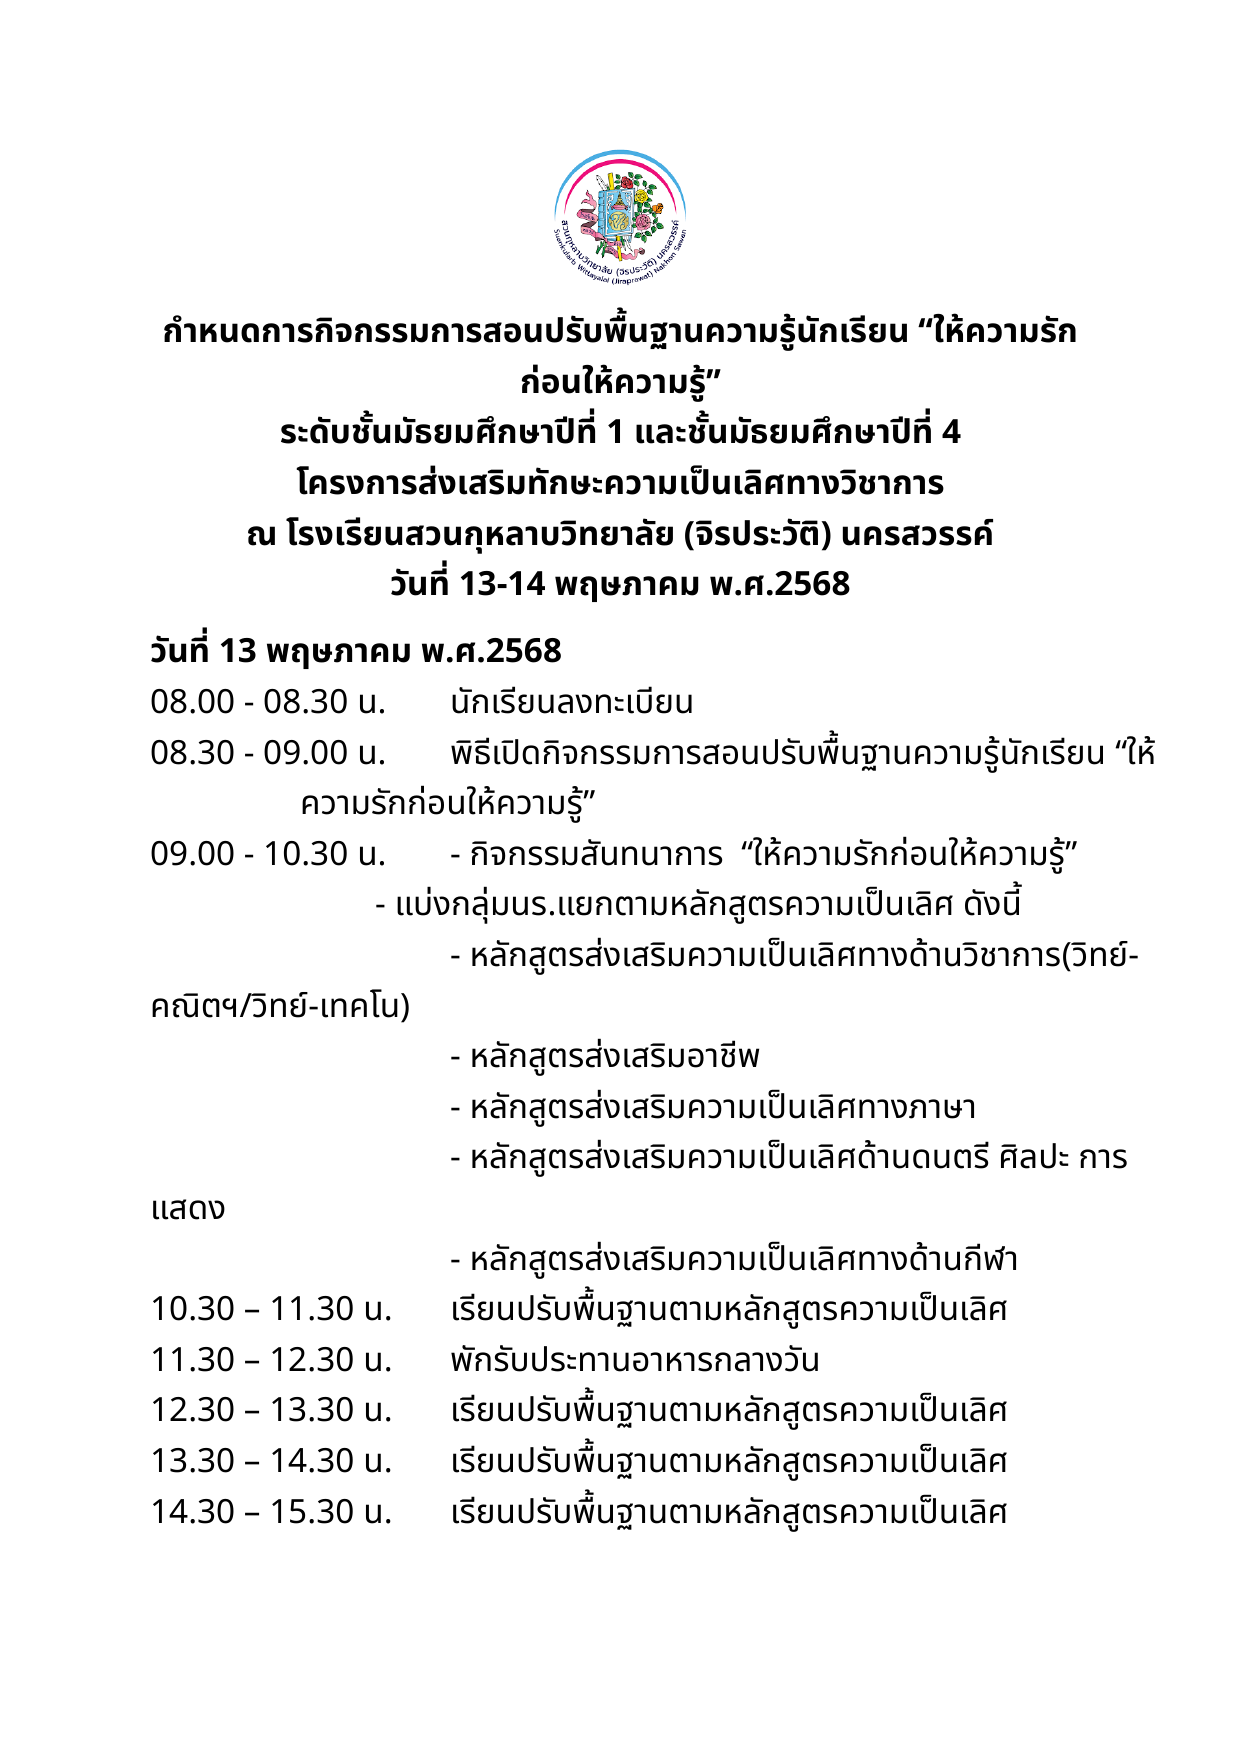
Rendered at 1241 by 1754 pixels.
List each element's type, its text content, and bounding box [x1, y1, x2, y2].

text - หลักสูตรส่งเสริมความเป็นเลิศด้านดนตรี ศิลปะ การแสดง [150, 1133, 1184, 1234]
text 13.30 – 14.30 น. เรียนปรับพื้นฐานตามหลักสูตรความเป็นเลิศ [150, 1437, 1184, 1487]
text 14.30 – 15.30 น. เรียนปรับพื้นฐานตามหลักสูตรความเป็นเลิศ [150, 1487, 1184, 1538]
text - หลักสูตรส่งเสริมความเป็นเลิศทางด้านกีฬา [150, 1234, 1184, 1285]
picture [547, 144, 693, 289]
text 08.00 - 08.30 น. นักเรียนลงทะเบียน [150, 678, 1184, 728]
text ระดับชั้นมัธยมศึกษาปีที่ 1 และชั้นมัธยมศึกษาปีที่ 4 [150, 408, 1090, 459]
text - หลักสูตรส่งเสริมความเป็นเลิศทางด้านวิชาการ(วิทย์-คณิตฯ/วิทย์-เทคโน) [150, 931, 1184, 1032]
text 09.00 - 10.30 น. - กิจกรรมสันทนาการ “ให้ความรักก่อนให้ความรู้” [150, 829, 1184, 880]
text - หลักสูตรส่งเสริมอาชีพ [150, 1032, 1184, 1083]
text - แบ่งกลุ่มนร.แยกตามหลักสูตรความเป็นเลิศ ดังนี้ [300, 880, 1184, 931]
text กำหนดการกิจกรรมการสอนปรับพื้นฐานความรู้นักเรียน “ให้ความรักก่อนให้ความรู้” [150, 307, 1090, 408]
text โครงการส่งเสริมทักษะความเป็นเลิศทางวิชาการ ณ โรงเรียนสวนกุหลาบวิทยาลัย (จิรประวัติ) นครสวรรค์ [150, 459, 1090, 560]
text 11.30 – 12.30 น. พักรับประทานอาหารกลางวัน [150, 1336, 1184, 1386]
text - หลักสูตรส่งเสริมความเป็นเลิศทางภาษา [150, 1083, 1184, 1133]
text 12.30 – 13.30 น. เรียนปรับพื้นฐานตามหลักสูตรความเป็นเลิศ [150, 1386, 1184, 1437]
text วันที่ 13-14 พฤษภาคม พ.ศ.2568 [150, 560, 1090, 611]
text 08.30 - 09.00 น. พิธีเปิดกิจกรรมการสอนปรับพื้นฐานความรู้นักเรียน “ให้ความรักก่อนให้ความรู้” [150, 728, 1184, 829]
text วันที่ 13 พฤษภาคม พ.ศ.2568 [150, 627, 1090, 678]
text 10.30 – 11.30 น. เรียนปรับพื้นฐานตามหลักสูตรความเป็นเลิศ [150, 1285, 1184, 1336]
